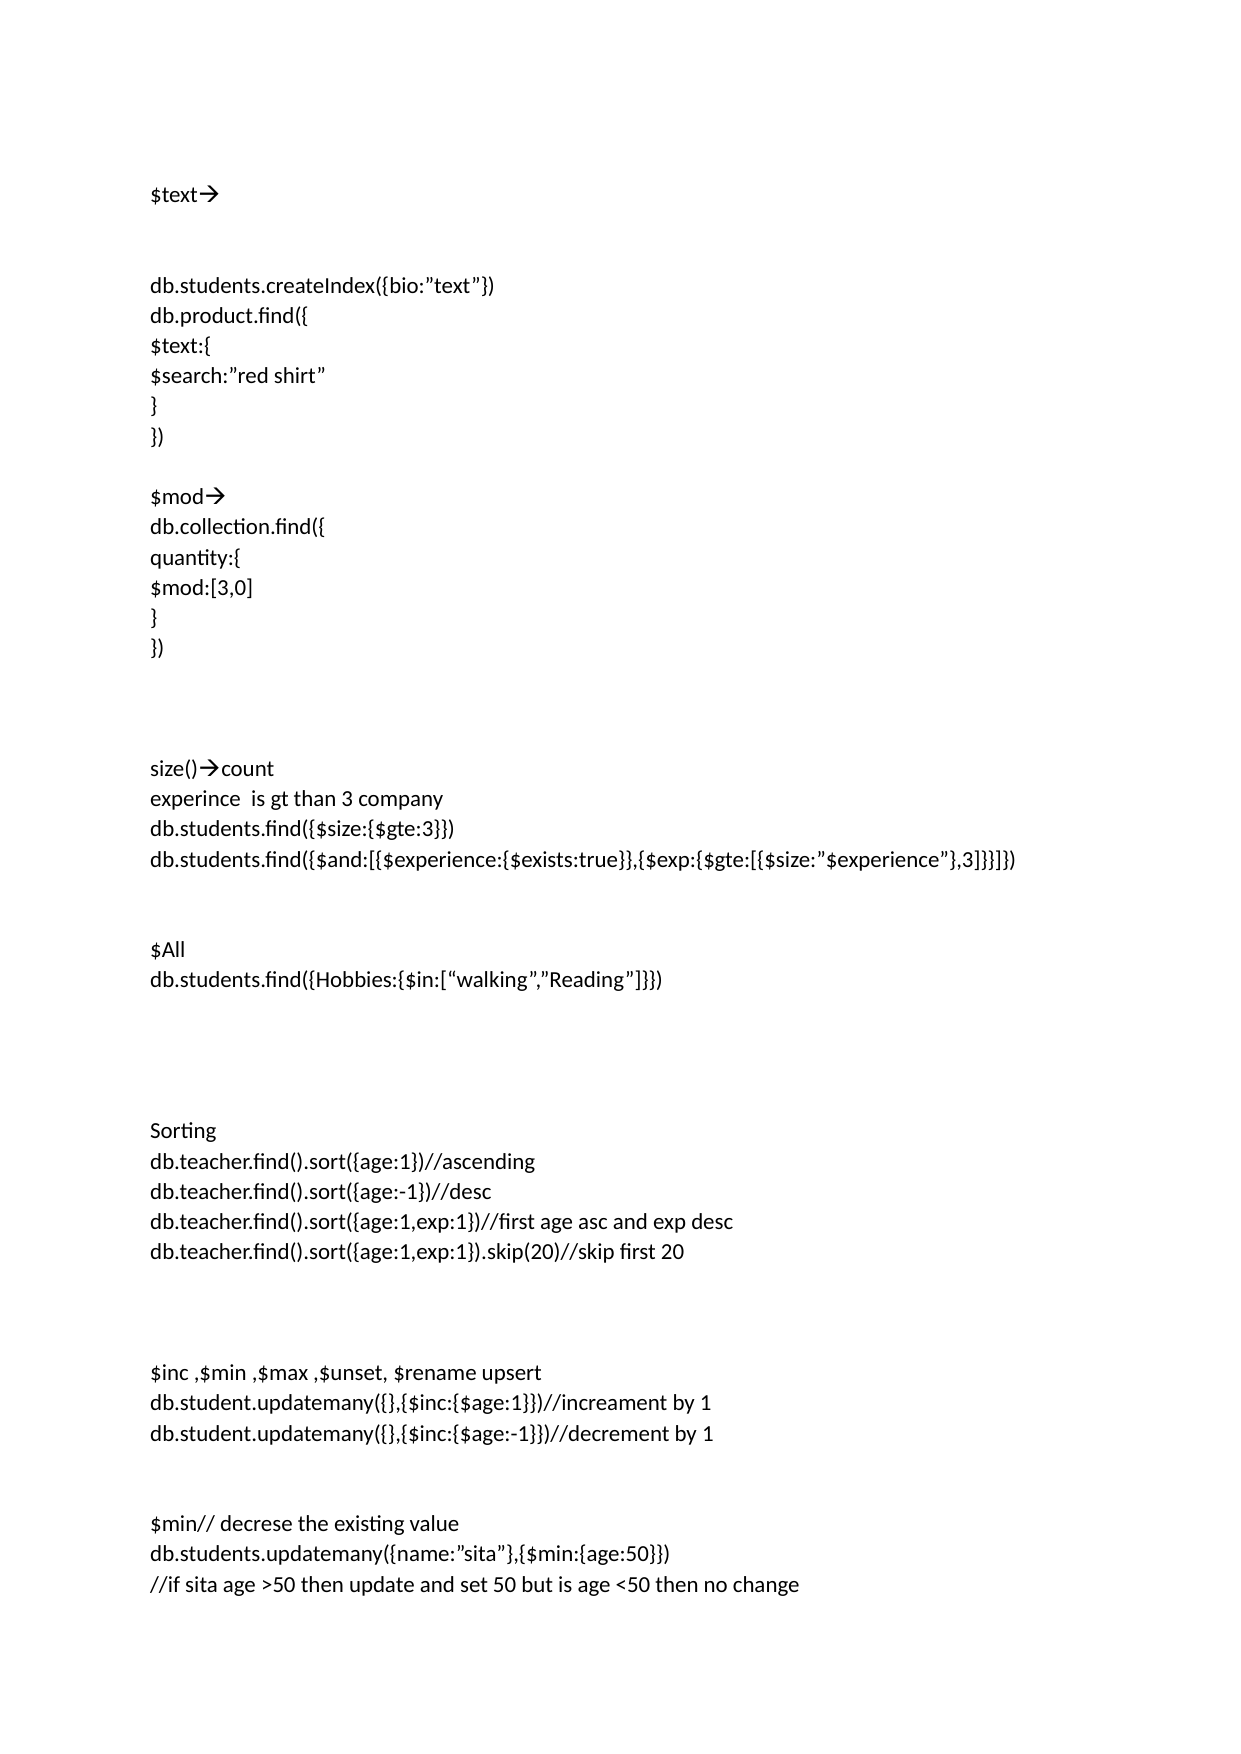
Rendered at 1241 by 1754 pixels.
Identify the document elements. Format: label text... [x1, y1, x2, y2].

text $text:{ [150, 331, 1090, 359]
text db.teacher.find().sort({age:1,exp:1}).skip(20)//skip first 20 [150, 1237, 1090, 1266]
text $text [150, 180, 1090, 208]
text db.students.find({Hobbies:{$in:[“walking”,”Reading”]}}) [150, 966, 1090, 994]
text db.students.updatemany({name:”sita”},{$min:{age:50}}) [150, 1539, 1090, 1568]
text } [150, 603, 1090, 631]
text db.student.updatemany({},{$inc:{$age:-1}})//decrement by 1 [150, 1419, 1090, 1447]
text size()count [150, 754, 1090, 782]
text db.teacher.find().sort({age:-1})//desc [150, 1177, 1090, 1205]
text $mod:[3,0] [150, 573, 1090, 601]
text experince is gt than 3 company [150, 784, 1090, 812]
text }) [150, 633, 1090, 661]
text quantity:{ [150, 543, 1090, 571]
text }) [150, 422, 1090, 450]
text db.teacher.find().sort({age:1})//ascending [150, 1147, 1090, 1175]
text Sorting [150, 1117, 1090, 1145]
text } [150, 392, 1090, 420]
text //if sita age >50 then update and set 50 but is age <50 then no change [150, 1570, 1090, 1598]
text db.students.find({$and:[{$experience:{$exists:true}},{$exp:{$gte:[{$size:”$experience”},3]}}]}) [150, 845, 1090, 873]
text db.product.find({ [150, 301, 1090, 329]
text $inc ,$min ,$max ,$unset, $rename upsert [150, 1358, 1090, 1386]
text db.students.find({$size:{$gte:3}}) [150, 814, 1090, 843]
text $All [150, 935, 1090, 963]
text $min// decrese the existing value [150, 1509, 1090, 1537]
text db.student.updatemany({},{$inc:{$age:1}})//increament by 1 [150, 1388, 1090, 1417]
text $search:”red shirt” [150, 361, 1090, 389]
text db.teacher.find().sort({age:1,exp:1})//first age asc and exp desc [150, 1207, 1090, 1235]
text db.collection.find({ [150, 512, 1090, 541]
text $mod [150, 482, 1090, 510]
text db.students.createIndex({bio:”text”}) [150, 271, 1090, 299]
